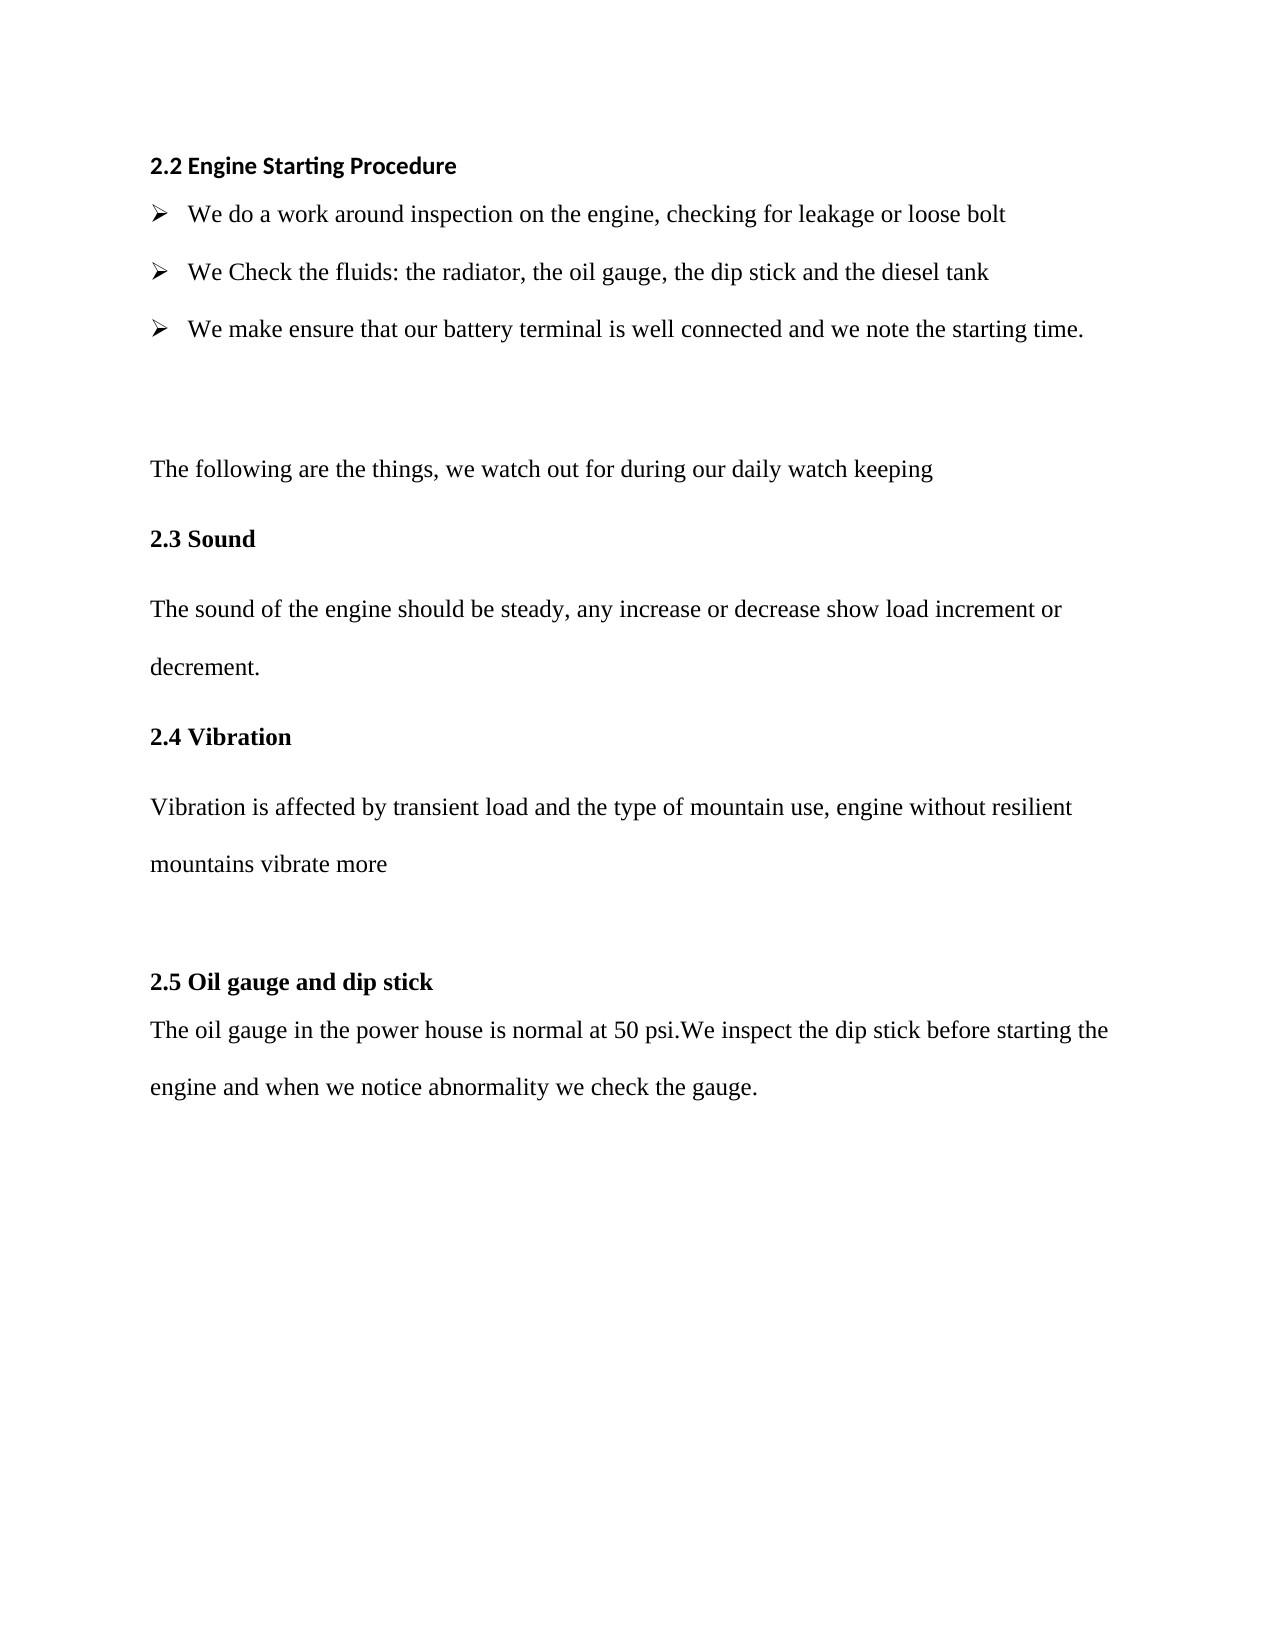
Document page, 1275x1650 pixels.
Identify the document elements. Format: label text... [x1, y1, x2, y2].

list We make ensure that our battery terminal is well connected and we note the starting time. [150, 314, 1125, 343]
text 2.3 Sound [150, 524, 1125, 553]
text The following are the things, we watch out for during our daily watch keeping [150, 454, 1125, 483]
list We do a work around inspection on the engine, checking for leakage or loose bolt [150, 199, 1125, 228]
text Vibration is affected by transient load and the type of mountain use, engine without resilient mountains vibrate more [150, 792, 1125, 878]
text 2.2 Engine Starting Procedure [150, 150, 1125, 181]
text The oil gauge in the power house is normal at 50 psi.We inspect the dip stick before starting the engine and when we notice abnormality we check the gauge. [150, 1015, 1125, 1101]
text The sound of the engine should be steady, any increase or decrease show load increment or decrement. [150, 594, 1125, 681]
text 2.5 Oil gauge and dip stick [150, 967, 1125, 996]
text 2.4 Vibration [150, 722, 1125, 751]
list We Check the fluids: the radiator, the oil gauge, the dip stick and the diesel tank [150, 257, 1125, 286]
